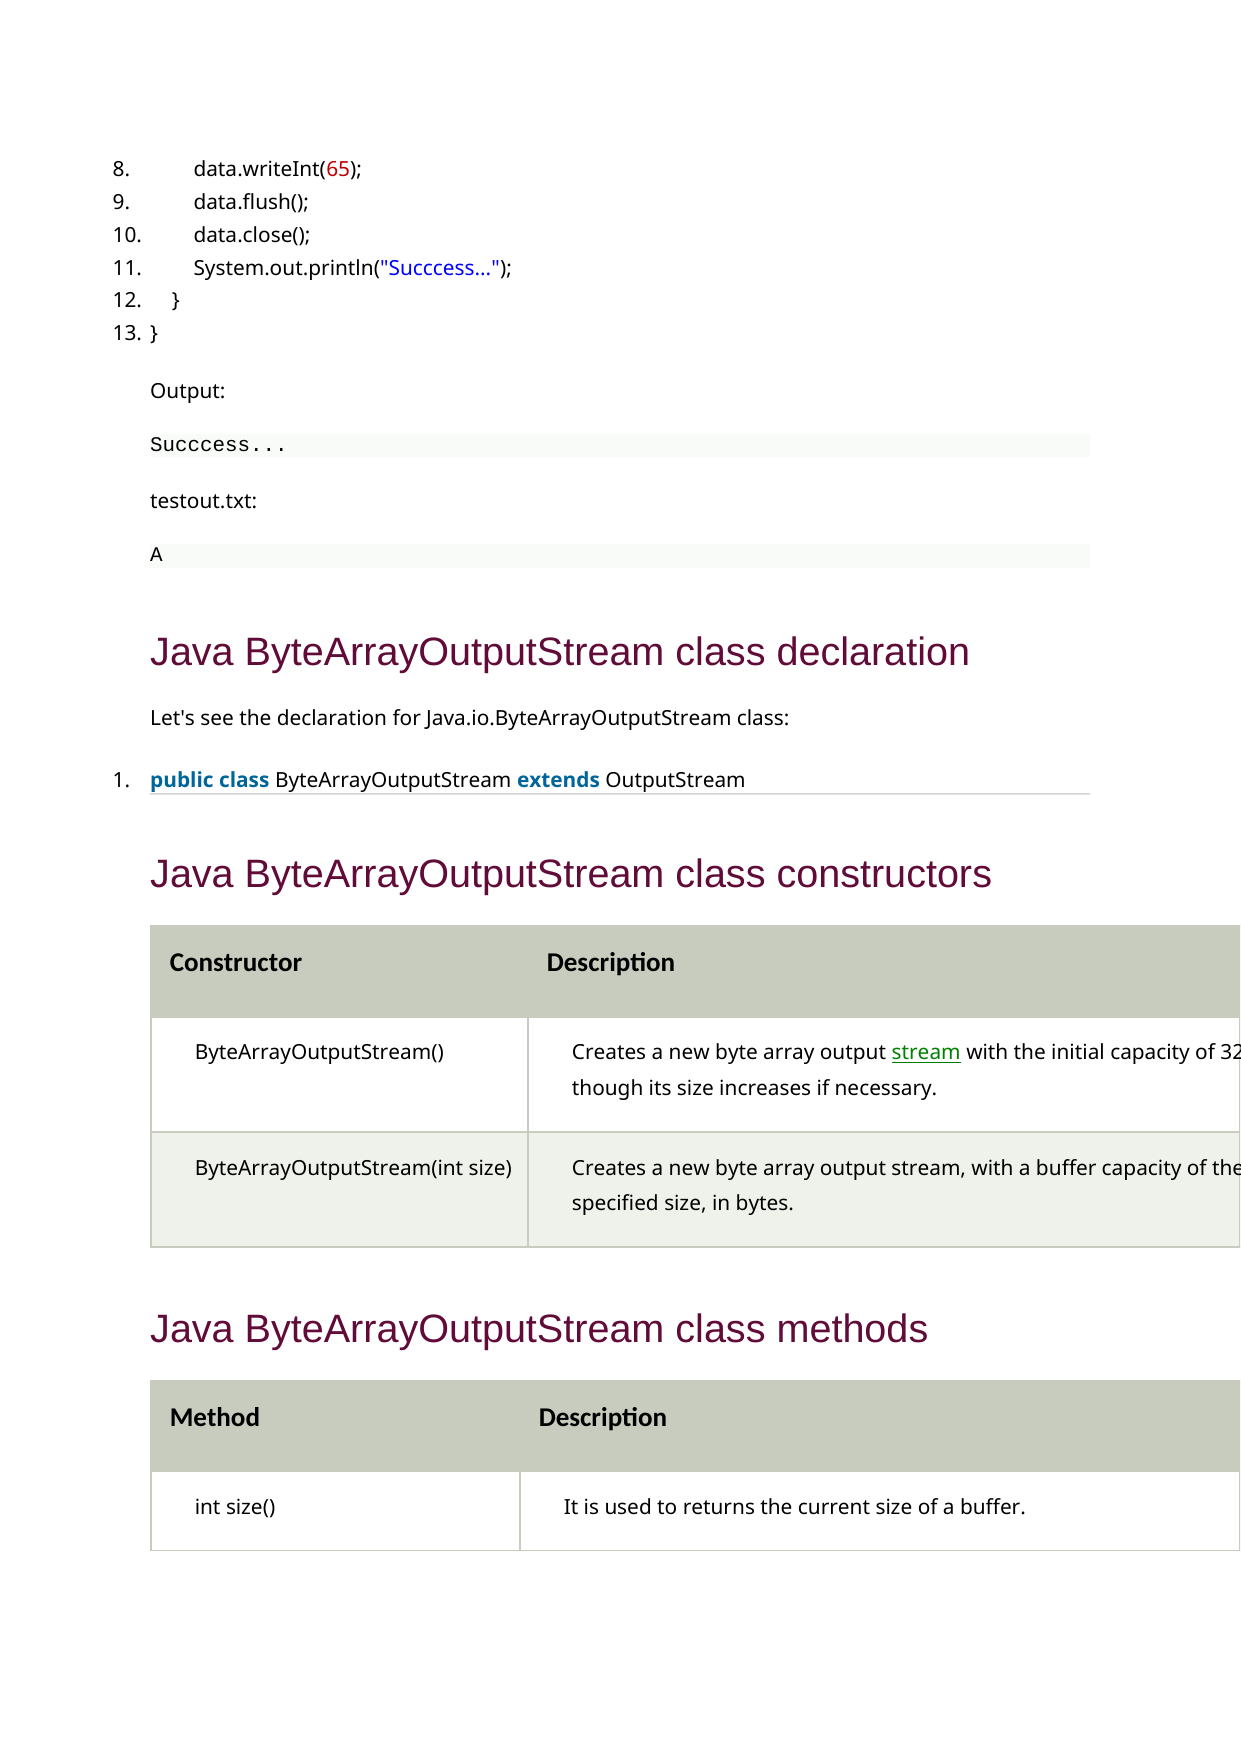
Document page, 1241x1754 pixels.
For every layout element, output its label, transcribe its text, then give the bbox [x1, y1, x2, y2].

list public class ByteArrayOutputStream extends OutputStream [112, 760, 1090, 793]
table_cell ByteArrayOutputStream(int size) [152, 1133, 527, 1246]
text A [150, 544, 1090, 568]
list System.out.println("Succcess..."); [112, 248, 1090, 281]
table_header Description [528, 927, 1239, 1016]
subtitle Java ByteArrayOutputStream class constructors [150, 850, 1090, 896]
list data.writeInt(65); [112, 150, 1090, 183]
table_cell It is used to returns the current size of a buffer. [521, 1472, 1239, 1550]
table_cell int size() [152, 1472, 519, 1550]
list data.flush(); [112, 183, 1090, 216]
table_cell Creates a new byte array output stream with the initial capacity of 32 bytes, though its size increases if necessary. [529, 1018, 1239, 1131]
text Succcess... [150, 434, 1090, 457]
list } [112, 281, 1090, 314]
table_header Method [152, 1381, 520, 1471]
text Let's see the declaration for Java.io.ByteArrayOutputStream class: [150, 703, 1090, 731]
list } [112, 314, 1090, 347]
table_header Constructor [152, 927, 528, 1016]
subtitle Java ByteArrayOutputStream class methods [150, 1305, 1090, 1351]
table_cell Creates a new byte array output stream, with a buffer capacity of the specified size, in bytes. [529, 1133, 1239, 1246]
subtitle Java ByteArrayOutputStream class declaration [150, 628, 1090, 673]
table_header Description [520, 1381, 1239, 1471]
text Output: [150, 376, 1090, 404]
list data.close(); [112, 216, 1090, 248]
text testout.txt: [150, 486, 1090, 515]
table_cell ByteArrayOutputStream() [152, 1018, 527, 1131]
